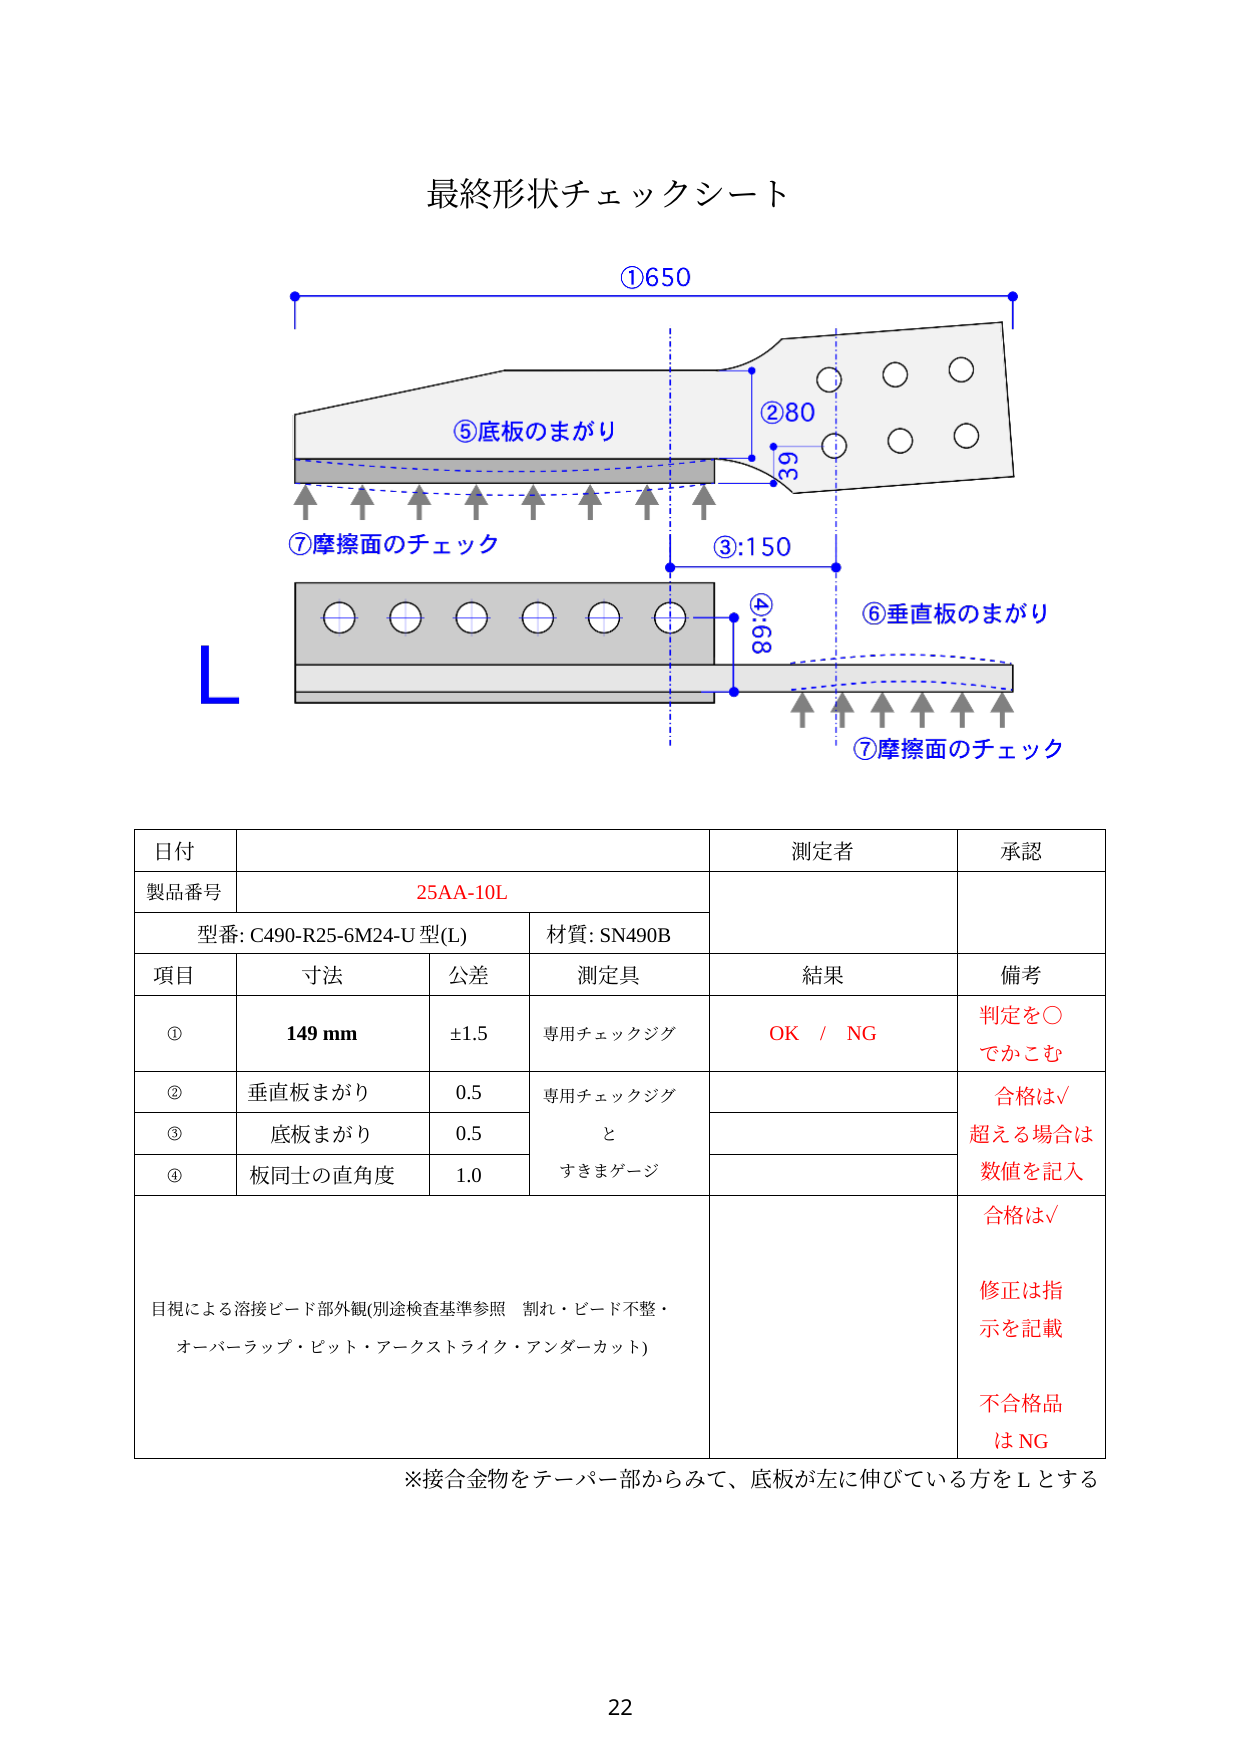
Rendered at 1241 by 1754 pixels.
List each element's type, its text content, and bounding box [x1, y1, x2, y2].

table_cell 垂直板まがり [237, 1072, 429, 1112]
table_cell 材質: SN490B [530, 913, 709, 953]
table_cell 合格は✓ 修正は指示を記載 不合格品はNG [958, 1196, 1105, 1458]
table_header 測定者 [710, 830, 957, 871]
table_cell ③ [135, 1113, 236, 1153]
table_header 日付 [135, 830, 236, 871]
table_cell 結果 [710, 954, 957, 995]
table_cell ① [135, 996, 236, 1071]
table_cell 149 mm [237, 996, 429, 1071]
table_cell 目視による溶接ビード部外観(別途検査基準参照 割れ・ビード不整・ オーバーラップ・ピット・アークストライク・アンダーカット) [135, 1196, 709, 1458]
table_cell 公差 [430, 954, 529, 995]
picture [201, 266, 1062, 760]
table_header 承認 [958, 830, 1105, 871]
table_cell [710, 1155, 957, 1195]
table_cell 25AA-10L [237, 872, 709, 912]
table_cell 0.5 [430, 1072, 529, 1112]
table_cell [710, 1196, 957, 1458]
text 最終形状チェックシート [118, 154, 1100, 229]
table_cell 合格は✓ 超える場合は数値を記入 [958, 1072, 1105, 1195]
table_cell ④ [135, 1155, 236, 1195]
table_cell 備考 [958, 954, 1105, 995]
table_cell [710, 872, 957, 953]
table_cell 判定を○でかこむ [958, 996, 1105, 1071]
table_cell ② [135, 1072, 236, 1112]
table_cell 底板まがり [237, 1113, 429, 1153]
table_cell [710, 1072, 957, 1112]
table_cell 型番: C490-R25-6M24-U型(L) [135, 913, 529, 953]
table_cell 測定具 [530, 954, 709, 995]
table_cell 寸法 [237, 954, 429, 995]
table_cell 専用チェックジグ [530, 996, 709, 1071]
table_cell 項目 [135, 954, 236, 995]
table_cell 製品番号 [135, 872, 236, 912]
table_cell [958, 872, 1105, 953]
table_header [237, 830, 709, 871]
table_cell 0.5 [430, 1113, 529, 1153]
table_cell ±1.5 [430, 996, 529, 1071]
table_cell [710, 1113, 957, 1153]
table_cell OK / NG [710, 996, 957, 1071]
text ※接合金物をテーパー部からみて、底板が左に伸びている方をLとする [118, 1459, 1100, 1497]
table_cell 専用チェックジグ と すきまゲージ [530, 1072, 709, 1195]
table_cell 板同士の直角度 [237, 1155, 429, 1195]
table_cell 1.0 [430, 1155, 529, 1195]
